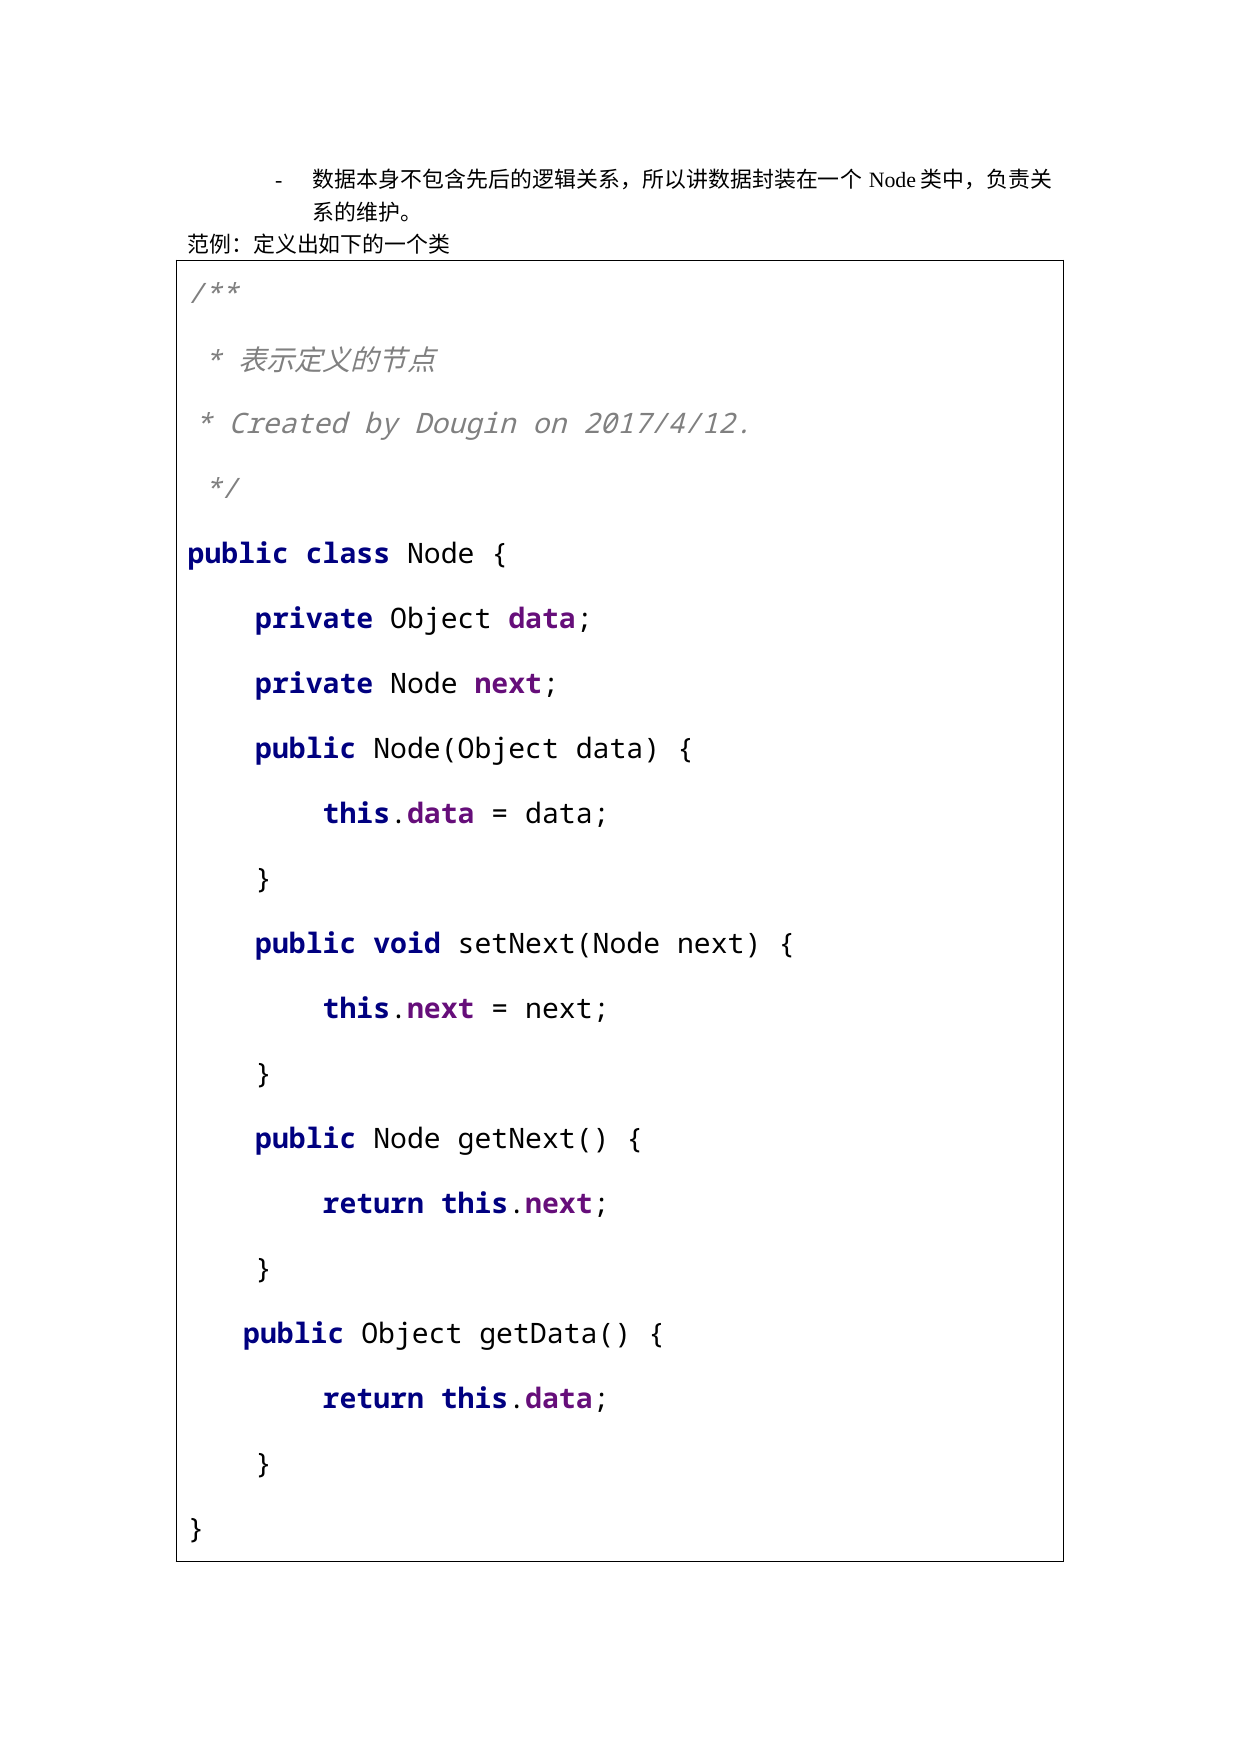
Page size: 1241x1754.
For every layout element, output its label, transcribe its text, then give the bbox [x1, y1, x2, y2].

list 数据本身不包含先后的逻辑关系，所以讲数据封装在一个Node类中，负责关系的维护。 [275, 162, 1053, 227]
text 范例：定义出如下的一个类 [187, 227, 1053, 259]
